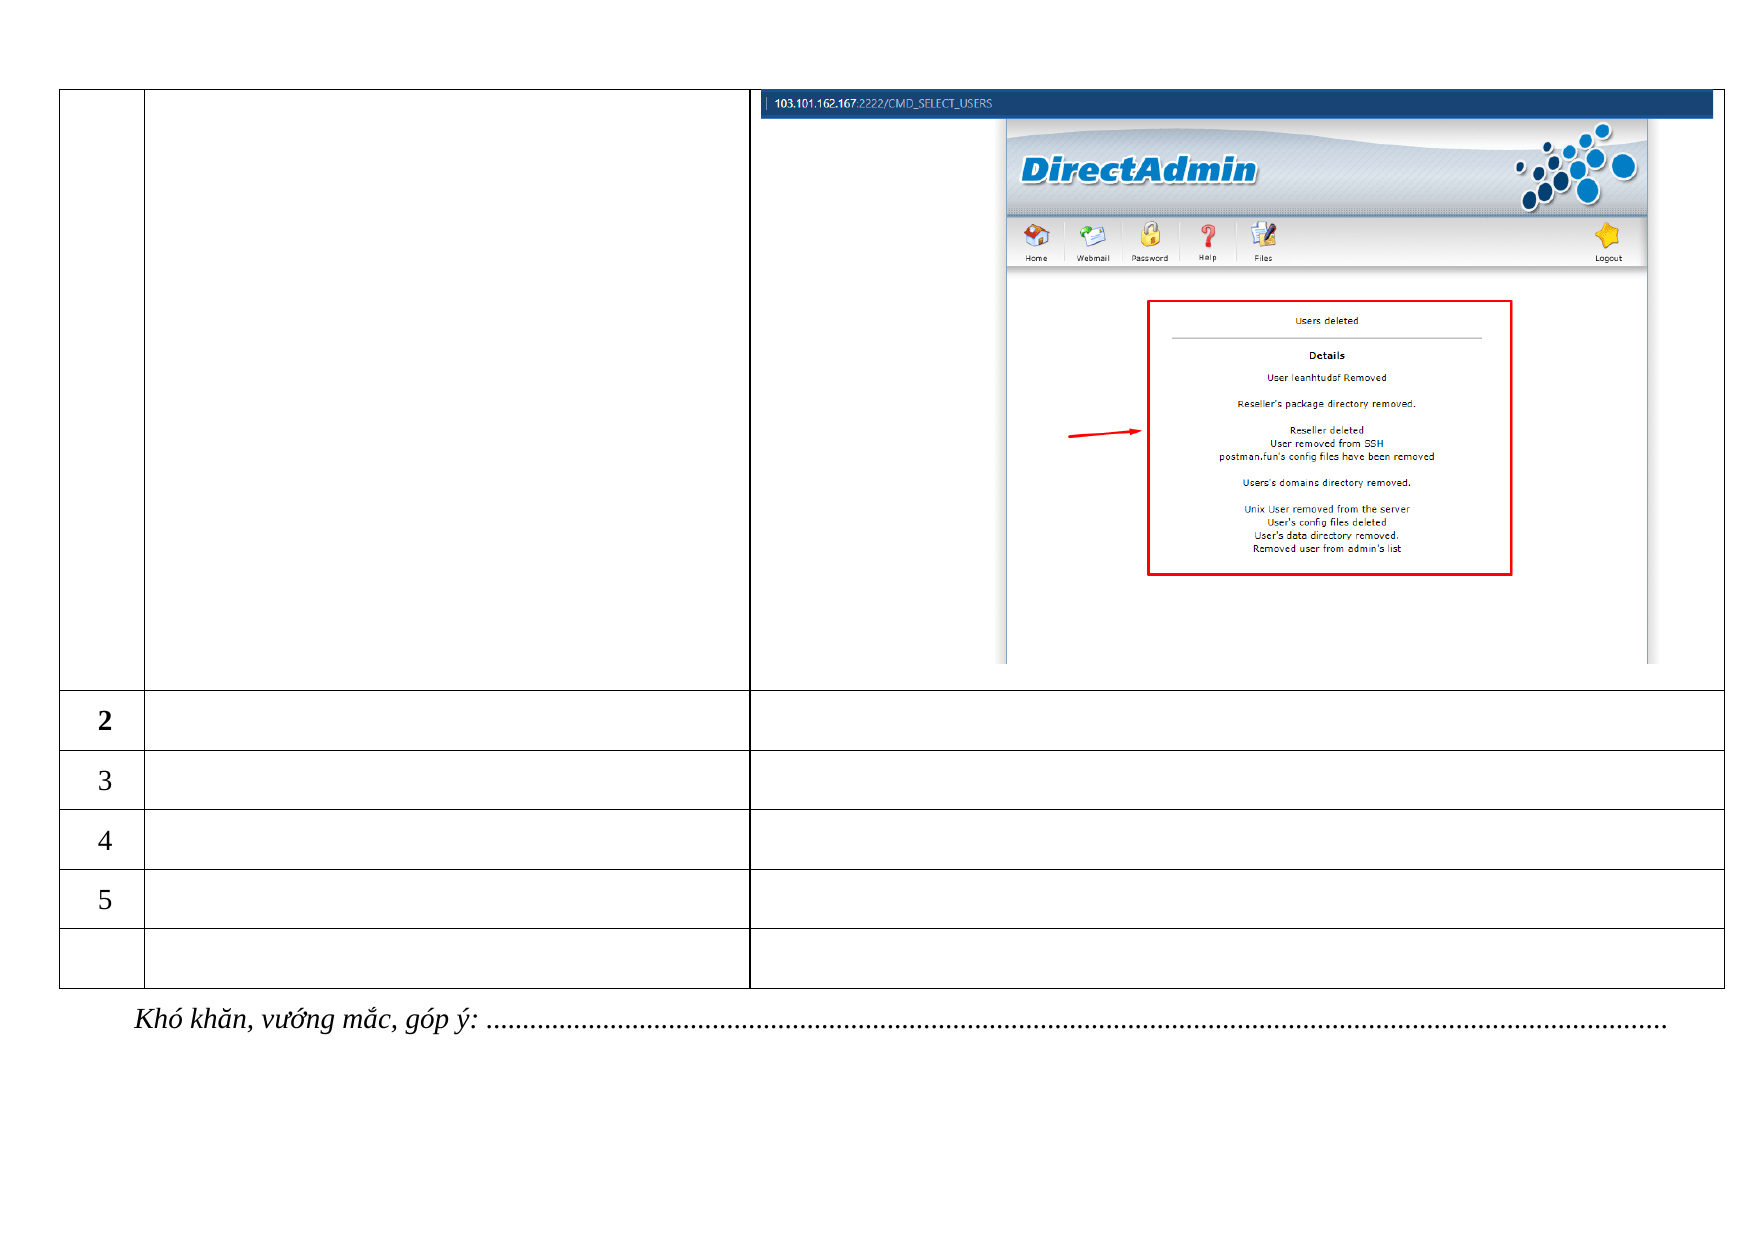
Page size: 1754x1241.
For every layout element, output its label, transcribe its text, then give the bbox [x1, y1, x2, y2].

table_cell 2 [60, 691, 144, 749]
table_cell [145, 751, 749, 809]
text Khó khăn, vướng mắc, góp ý: [59, 1001, 1683, 1035]
table_cell [751, 870, 1724, 928]
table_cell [751, 90, 1724, 690]
table_cell [60, 929, 144, 988]
table_cell [751, 929, 1724, 988]
table_cell [751, 810, 1724, 869]
table_cell 5 [60, 870, 144, 928]
table_cell [145, 810, 749, 869]
table_cell [751, 691, 1724, 749]
table_cell 1 [60, 90, 144, 690]
picture [761, 89, 1714, 664]
table_cell 4 [60, 810, 144, 869]
table_cell 3 [60, 751, 144, 809]
table_cell [145, 870, 749, 928]
table_cell [145, 691, 749, 749]
table_cell [145, 929, 749, 988]
table_cell [751, 751, 1724, 809]
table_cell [145, 90, 749, 690]
